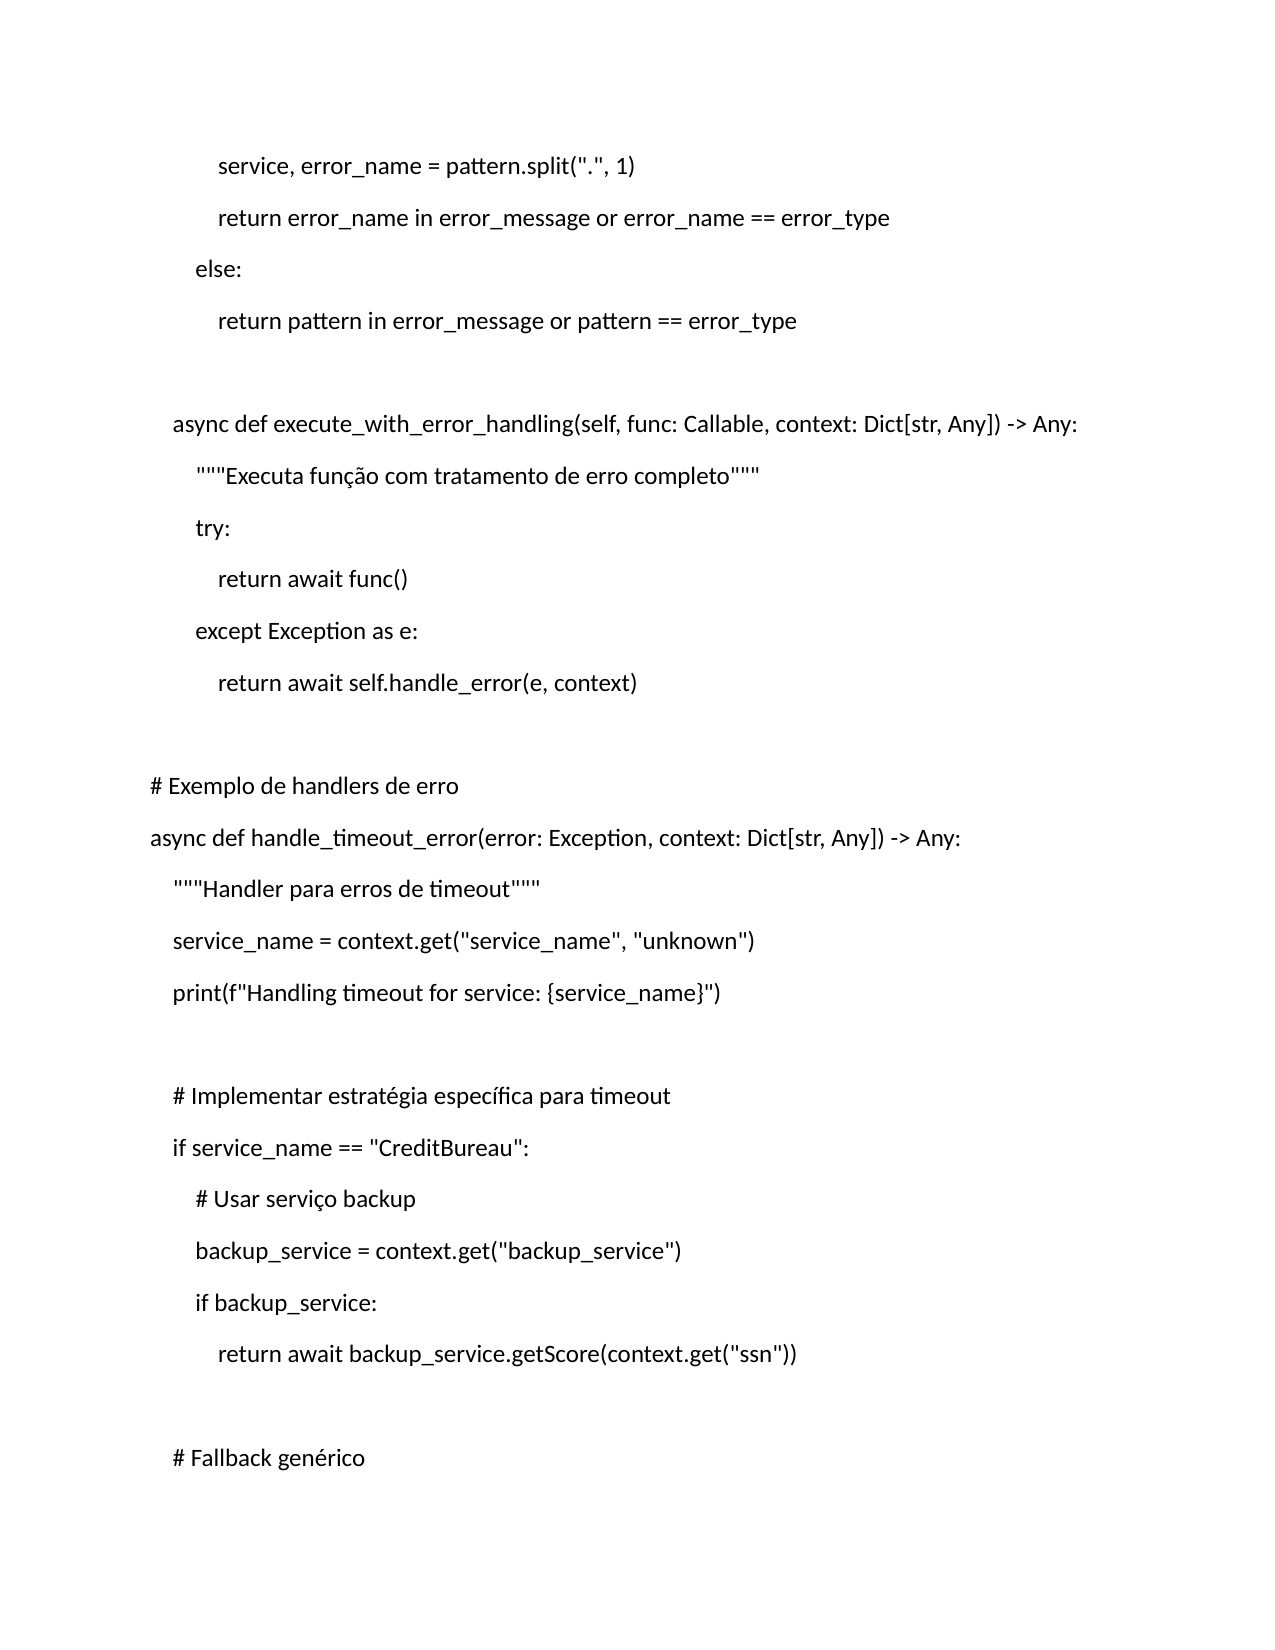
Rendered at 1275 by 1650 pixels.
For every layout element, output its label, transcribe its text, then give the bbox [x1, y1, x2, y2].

text # Implementar estratégia específica para timeout [150, 1080, 1125, 1111]
text service_name = context.get("service_name", "unknown") [150, 925, 1125, 956]
text """Handler para erros de timeout""" [150, 873, 1125, 904]
text try: [150, 512, 1125, 542]
text print(f"Handling timeout for service: {service_name}") [150, 977, 1125, 1007]
text except Exception as e: [150, 615, 1125, 646]
text backup_service = context.get("backup_service") [150, 1235, 1125, 1266]
text async def handle_timeout_error(error: Exception, context: Dict[str, Any]) -> Any: [150, 822, 1125, 852]
text async def execute_with_error_handling(self, func: Callable, context: Dict[str, Any]) -> Any: [150, 408, 1125, 439]
text return await self.handle_error(e, context) [150, 667, 1125, 697]
text return pattern in error_message or pattern == error_type [150, 305, 1125, 336]
text service, error_name = pattern.split(".", 1) [150, 150, 1125, 181]
text return await func() [150, 563, 1125, 594]
text # Usar serviço backup [150, 1183, 1125, 1214]
text # Fallback genérico [150, 1442, 1125, 1472]
text if backup_service: [150, 1287, 1125, 1317]
text if service_name == "CreditBureau": [150, 1132, 1125, 1162]
text """Executa função com tratamento de erro completo""" [150, 460, 1125, 491]
text # Exemplo de handlers de erro [150, 770, 1125, 801]
text return await backup_service.getScore(context.get("ssn")) [150, 1338, 1125, 1369]
text return error_name in error_message or error_name == error_type [150, 202, 1125, 232]
text else: [150, 253, 1125, 284]
